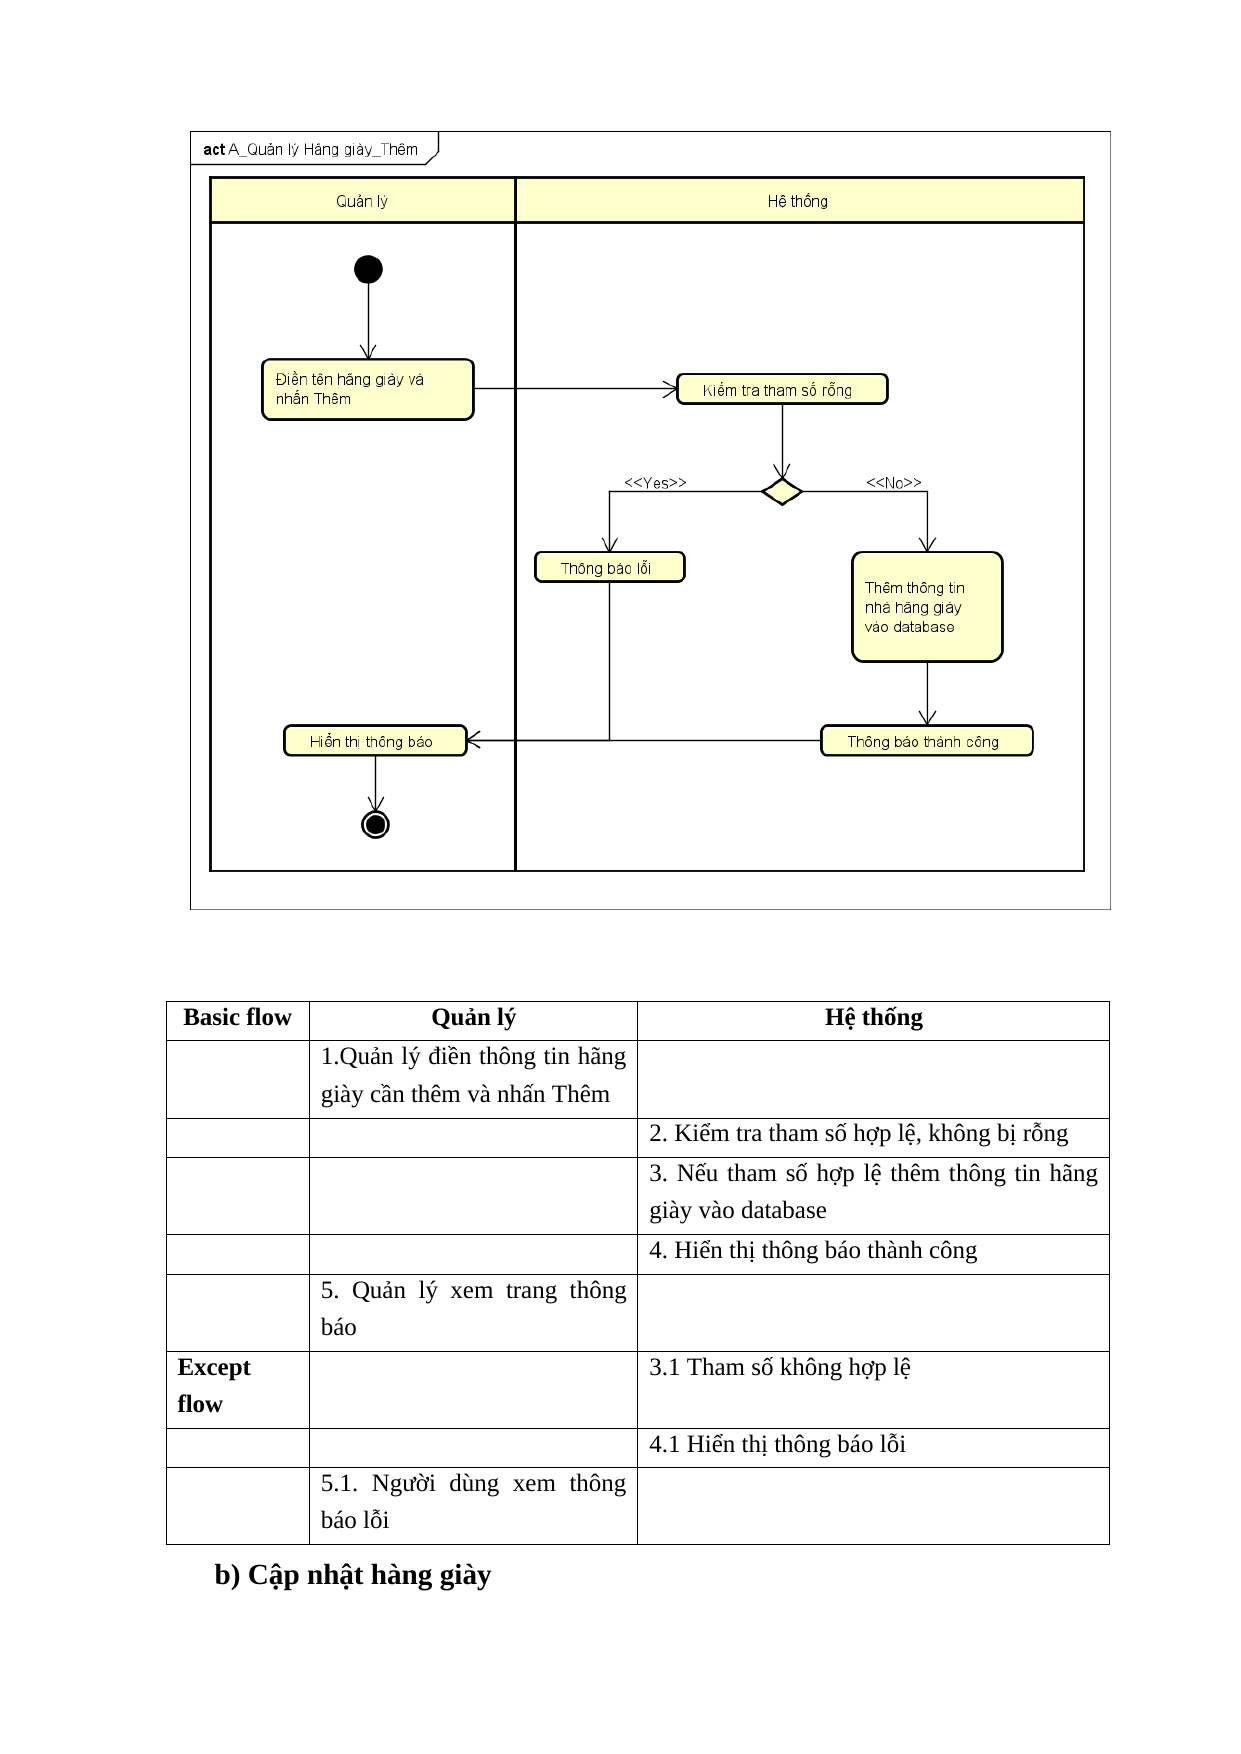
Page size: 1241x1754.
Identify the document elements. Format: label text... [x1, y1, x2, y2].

table_cell 1.Quản lý điền thông tin hãng giày cần thêm và nhấn Thêm [310, 1041, 637, 1117]
table_cell [167, 1041, 309, 1117]
table_cell [310, 1429, 637, 1467]
table_cell [310, 1158, 637, 1234]
table_cell 5. Quản lý xem trang thông báo [310, 1275, 637, 1351]
table_cell 4.1 Hiển thị thông báo lỗi [638, 1429, 1109, 1467]
table_cell [167, 1158, 309, 1234]
table_header Quản lý [310, 1002, 637, 1040]
table_cell 4. Hiển thị thông báo thành công [638, 1235, 1109, 1274]
table_cell [167, 1275, 309, 1351]
table_cell [310, 1235, 637, 1274]
table_cell [167, 1235, 309, 1274]
table_cell [638, 1275, 1109, 1351]
table_cell [638, 1041, 1109, 1117]
table_cell 5.1. Người dùng xem thông báo lỗi [310, 1468, 637, 1544]
table_cell [310, 1352, 637, 1428]
table_cell 3. Nếu tham số hợp lệ thêm thông tin hãng giày vào database [638, 1158, 1109, 1234]
text Cập nhật hàng giày [214, 1557, 1122, 1591]
table_cell [167, 1468, 309, 1544]
picture [177, 118, 1123, 922]
table_cell [167, 1119, 309, 1157]
table_cell 2. Kiểm tra tham số hợp lệ, không bị rỗng [638, 1119, 1109, 1157]
table_header Hệ thống [638, 1002, 1109, 1040]
table_cell Except flow [167, 1352, 309, 1428]
table_cell 3.1 Tham số không hợp lệ [638, 1352, 1109, 1428]
table_cell [310, 1119, 637, 1157]
table_cell [167, 1429, 309, 1467]
table_cell [638, 1468, 1109, 1544]
table_header Basic flow [167, 1002, 309, 1040]
